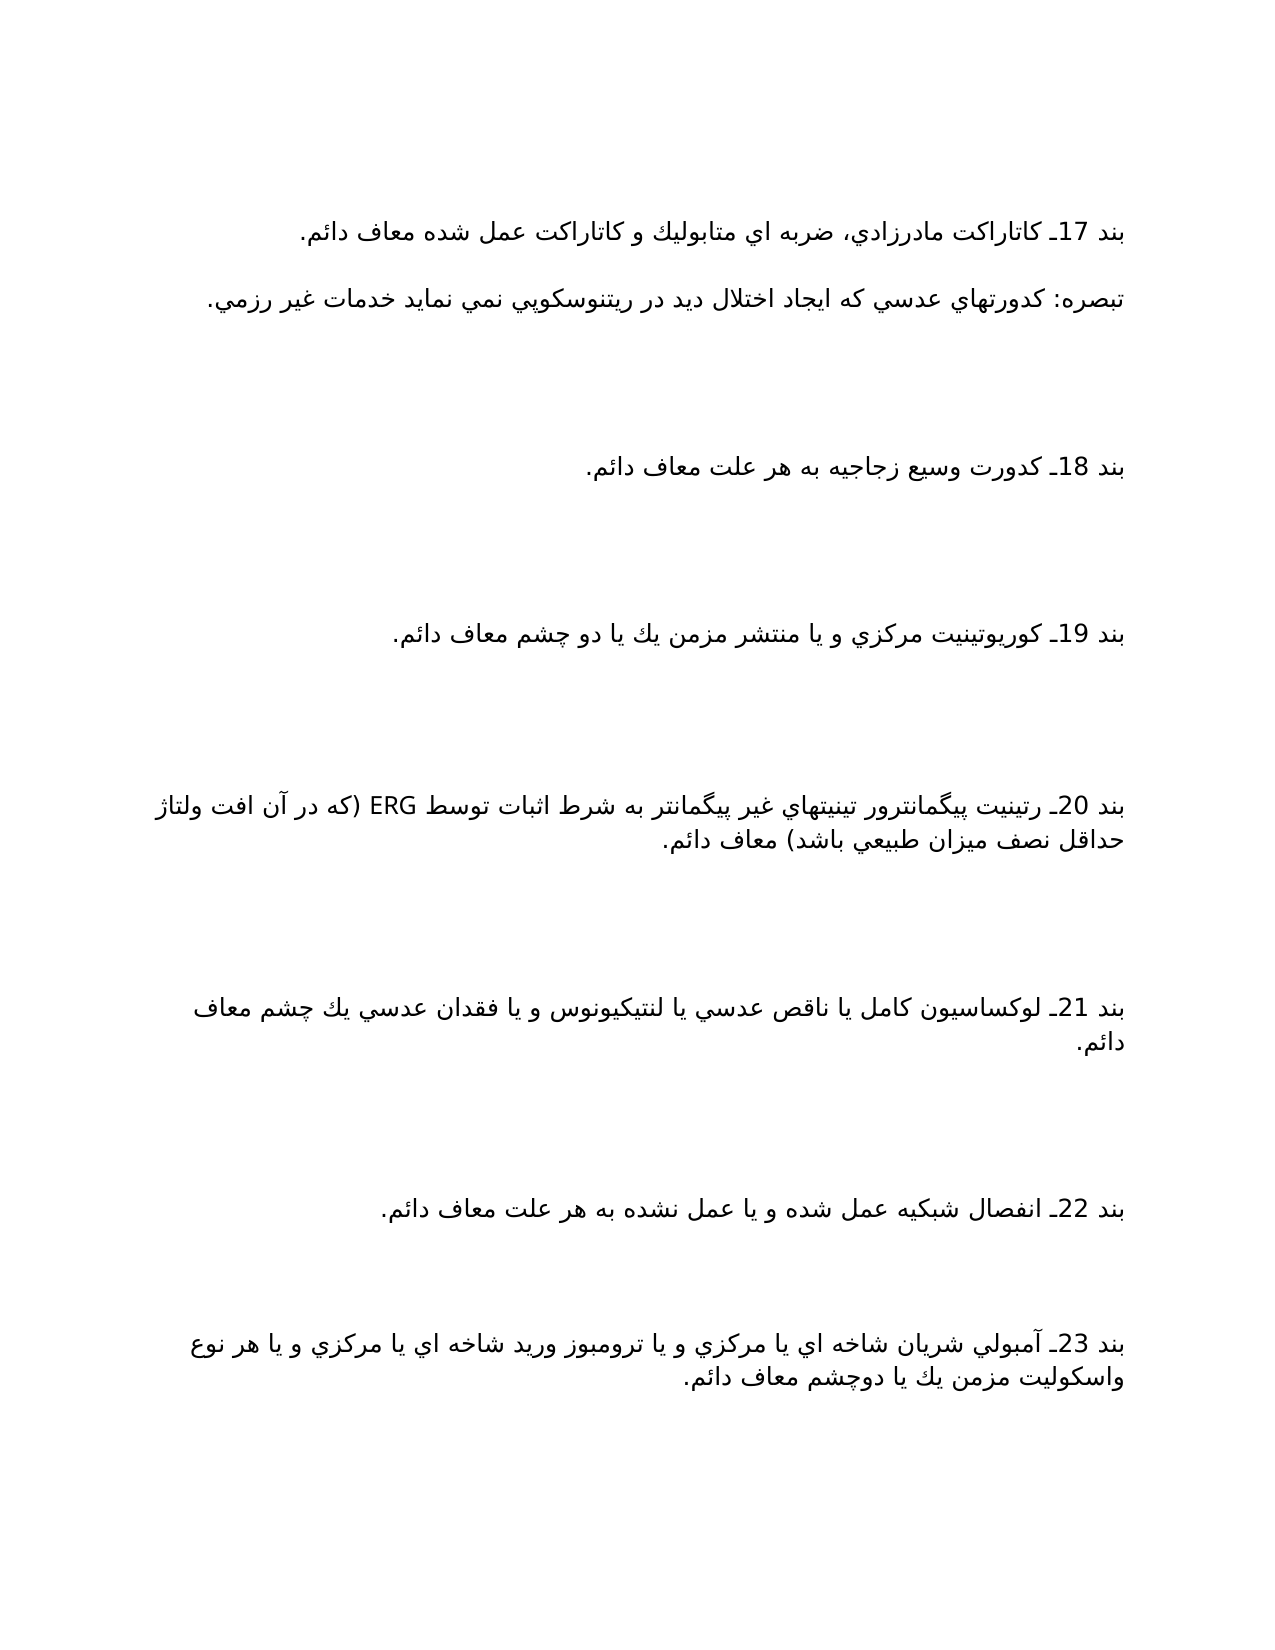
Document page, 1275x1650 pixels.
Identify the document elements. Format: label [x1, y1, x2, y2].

text [150, 150, 1125, 1492]
